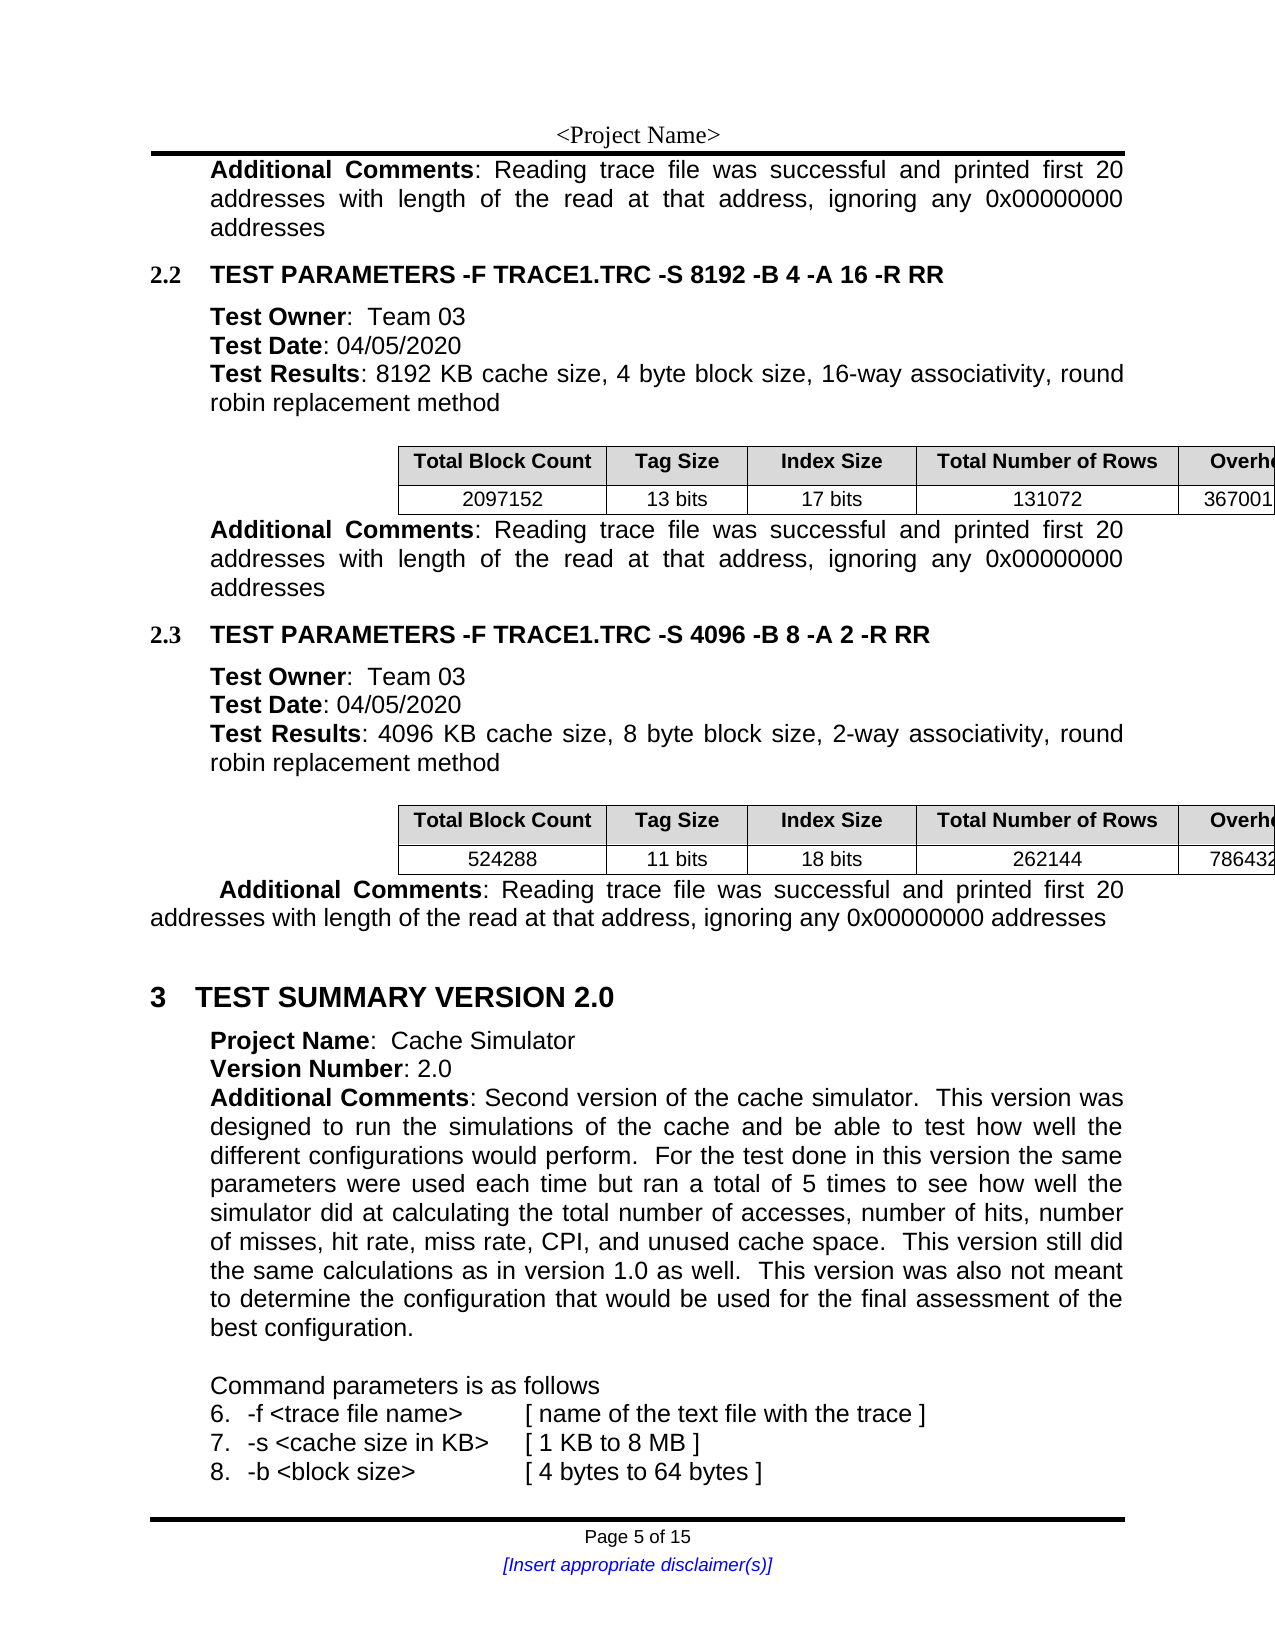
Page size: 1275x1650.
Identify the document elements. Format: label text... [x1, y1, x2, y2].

text Test Owner: Team 03 [210, 661, 1125, 690]
table_header Overhead Size [1179, 447, 1274, 485]
table_cell 3670016.0 Bytes [1179, 486, 1274, 514]
text Test Date: 04/05/2020 [210, 690, 1125, 719]
list -b <block size> [ 4 bytes to 64 bytes ] [210, 1457, 1125, 1486]
text Project Name: Cache Simulator [210, 1026, 1125, 1054]
text Additional Comments: Reading trace file was successful and printed first 20 addresses with length of the read at that address, ignoring any 0x00000000 addresses [210, 156, 1125, 242]
table_header Tag Size [607, 806, 747, 844]
table_cell 17 bits [748, 486, 916, 514]
table_header Total Number of Rows [917, 447, 1178, 485]
table_cell 131072 [917, 486, 1178, 514]
text Test Results: 4096 KB cache size, 8 byte block size, 2-way associativity, round robin replacement method [210, 719, 1125, 776]
table_cell 11 bits [607, 846, 747, 874]
table_cell 13 bits [607, 486, 747, 514]
text Test Owner: Team 03 [210, 302, 1125, 331]
list -s <cache size in KB> [ 1 KB to 8 MB ] [210, 1428, 1125, 1457]
table_cell 18 bits [748, 846, 916, 874]
table_header Overhead Size [1179, 806, 1274, 844]
text Test Date: 04/05/2020 [210, 331, 1125, 359]
table_header Total Block Count [399, 447, 606, 485]
subtitle Test Summary Version 2.0 [150, 980, 1125, 1013]
table_header Total Number of Rows [917, 806, 1178, 844]
text Additional Comments: Reading trace file was successful and printed first 20 addresses with length of the read at that address, ignoring any 0x00000000 addresses [210, 515, 1125, 601]
table_cell 2097152 [399, 486, 606, 514]
table_cell 786432.0 Bytes [1179, 846, 1274, 874]
text Command parameters is as follows [210, 1371, 1125, 1399]
table_header Index Size [748, 447, 916, 485]
list -f <trace file name> [ name of the text file with the trace ] [210, 1399, 1125, 1428]
table_header Total Block Count [399, 806, 606, 844]
text Test Results: 8192 KB cache size, 4 byte block size, 16-way associativity, round robin replacement method [210, 359, 1125, 417]
subtitle Test Parameters -f Trace1.trc -s 4096 -b 8 -a 2 -r RR [150, 620, 1125, 649]
table_header Index Size [748, 806, 916, 844]
subtitle Test Parameters -f Trace1.trc -s 8192 -b 4 -a 16 -r RR [150, 261, 1125, 289]
text Additional Comments: Second version of the cache simulator. This version was designed to run the simulations of the cache and be able to test how well the different configurations would perform. For the test done in this version the same parameters were used each time but ran a total of 5 times to see how well the simulator did at calculating the total number of accesses, number of hits, number of misses, hit rate, miss rate, CPI, and unused cache space. This version still did the same calculations as in version 1.0 as well. This version was also not meant to determine the configuration that would be used for the final assessment of the best configuration. [210, 1083, 1125, 1342]
table_cell 524288 [399, 846, 606, 874]
text Additional Comments: Reading trace file was successful and printed first 20 addresses with length of the read at that address, ignoring any 0x00000000 addresses [150, 875, 1125, 932]
table_header Tag Size [607, 447, 747, 485]
text Version Number: 2.0 [210, 1054, 1125, 1083]
table_cell 262144 [917, 846, 1178, 874]
